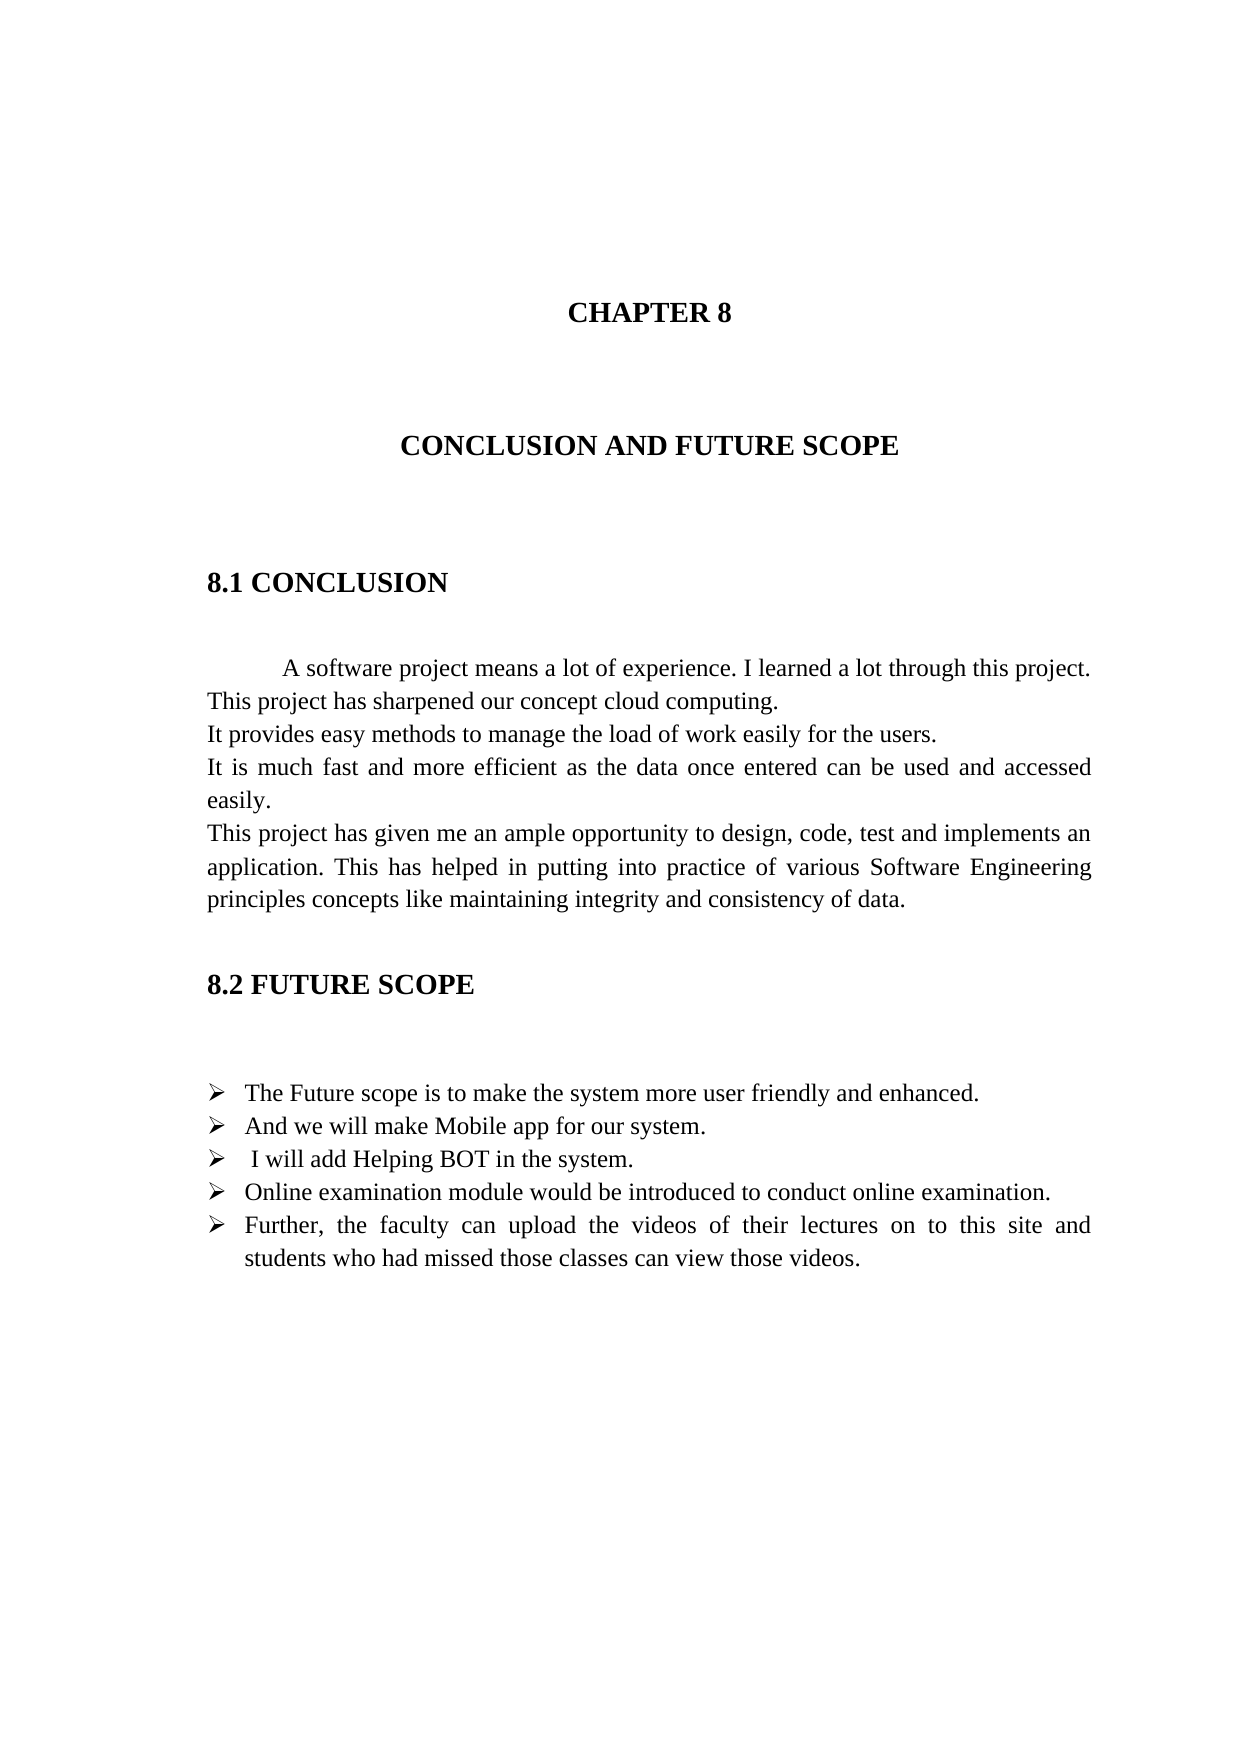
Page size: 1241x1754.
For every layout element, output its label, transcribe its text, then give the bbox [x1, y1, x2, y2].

text 8.1 CONCLUSION [207, 565, 1092, 599]
text This project has given me an ample opportunity to design, code, test and implements an application. This has helped in putting into practice of various Software Engineering principles concepts like maintaining integrity and consistency of data. [207, 818, 1092, 913]
list I will add Helping BOT in the system. [207, 1144, 1092, 1172]
text 8.2 FUTURE SCOPE [207, 967, 1092, 1001]
text It provides easy methods to manage the load of work easily for the users. [207, 719, 1092, 748]
list The Future scope is to make the system more user friendly and enhanced. [207, 1078, 1092, 1106]
text It is much fast and more efficient as the data once entered can be used and accessed easily. [207, 752, 1092, 814]
list And we will make Mobile app for our system. [207, 1111, 1092, 1139]
text CONCLUSION AND FUTURE SCOPE [207, 428, 1092, 461]
list Further, the faculty can upload the videos of their lectures on to this site and students who had missed those classes can view those videos. [207, 1210, 1092, 1272]
text CHAPTER 8 [207, 295, 1092, 329]
text A software project means a lot of experience. I learned a lot through this project. This project has sharpened our concept cloud computing. [207, 653, 1092, 715]
list Online examination module would be introduced to conduct online examination. [207, 1177, 1092, 1206]
